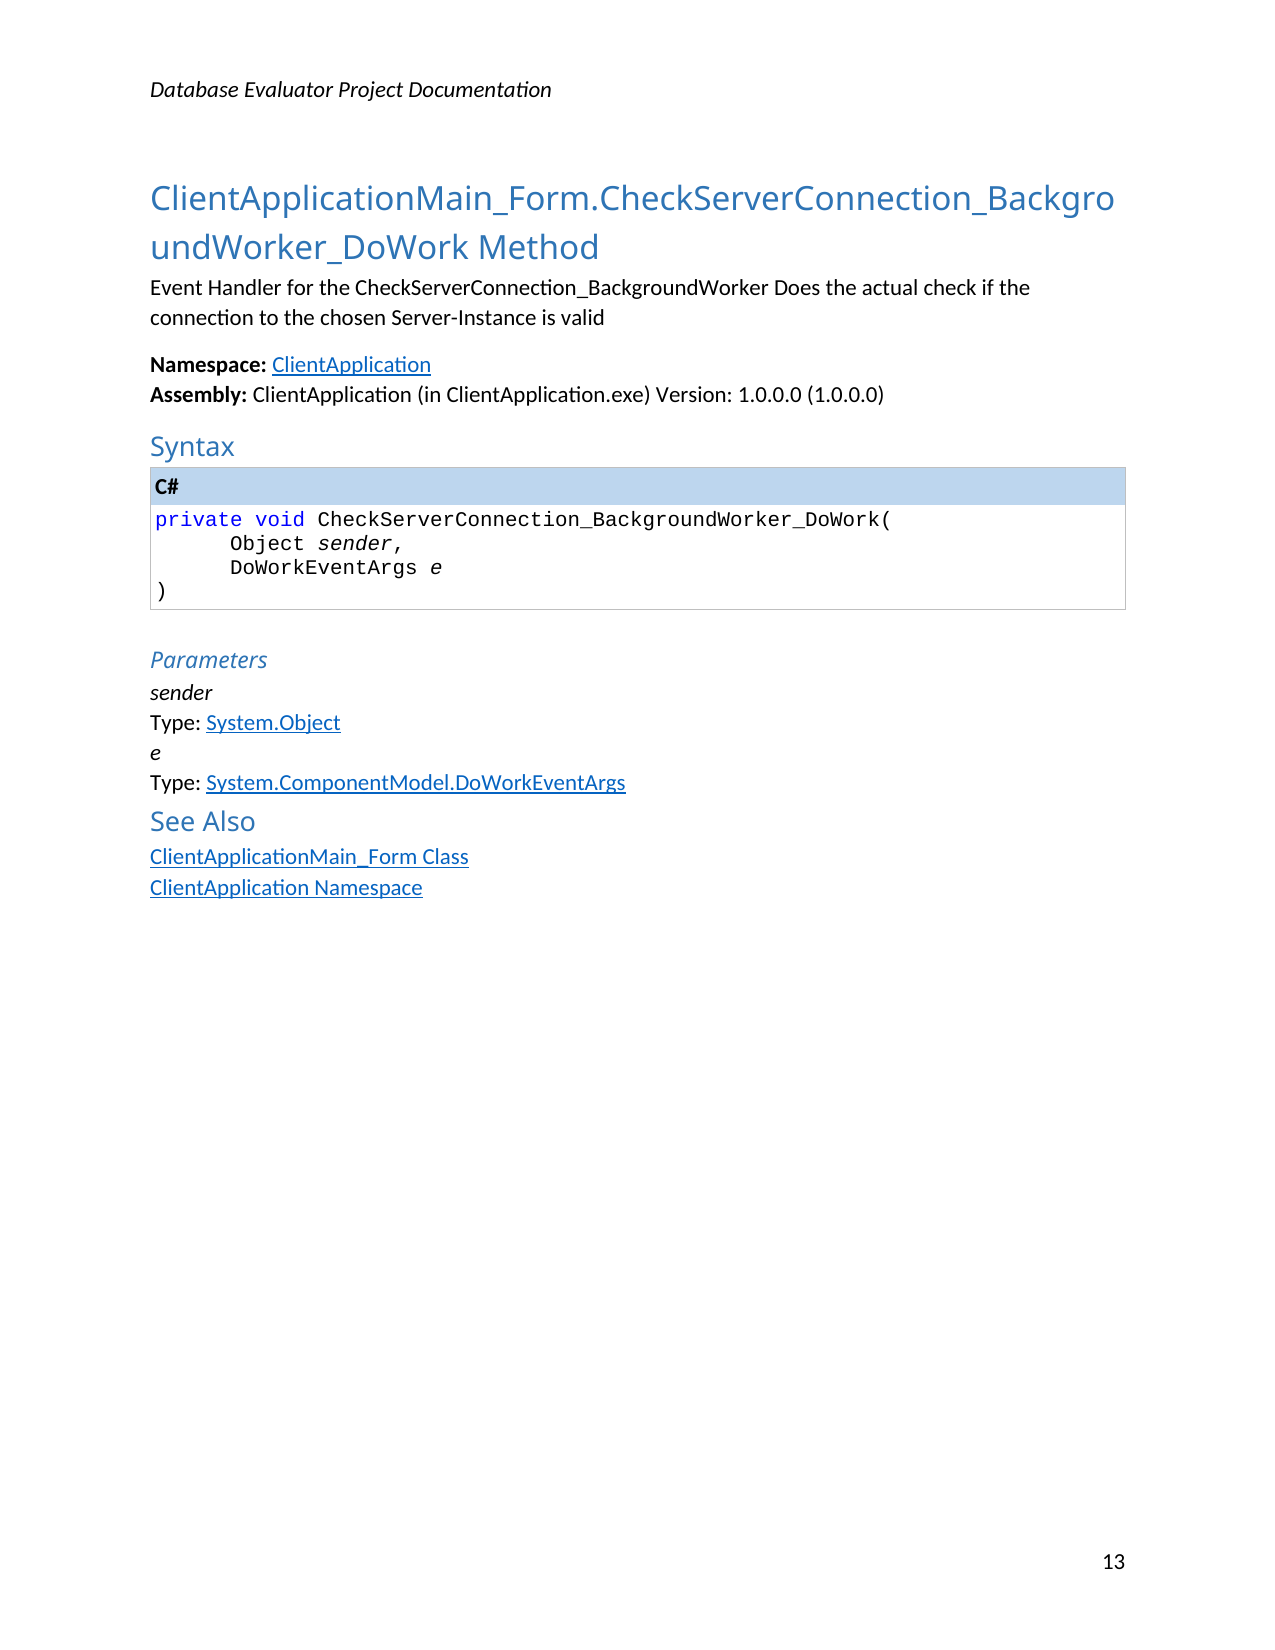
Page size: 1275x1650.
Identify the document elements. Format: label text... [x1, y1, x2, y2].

subtitle Syntax [150, 427, 1125, 464]
table_header C# [151, 468, 1125, 505]
subtitle Parameters [150, 644, 1125, 675]
text Event Handler for the CheckServerConnection_BackgroundWorker Does the actual check if the connection to the chosen Server-Instance is valid [150, 273, 1125, 331]
text ClientApplication Namespace [150, 873, 1125, 901]
subtitle See Also [150, 803, 1125, 839]
text Type: System.Object [150, 708, 1125, 736]
text sender [150, 678, 1125, 706]
text ClientApplicationMain_Form Class [150, 842, 1125, 870]
subtitle ClientApplicationMain_Form.CheckServerConnection_BackgroundWorker_DoWork Method [150, 175, 1125, 269]
text Namespace: ClientApplicationAssembly: ClientApplication (in ClientApplication.exe) Version: 1.0.0.0 (1.0.0.0) [150, 350, 1125, 408]
text e [150, 738, 1125, 766]
table_cell private void CheckServerConnection_BackgroundWorker_DoWork( Object sender, DoWorkEventArgs e ) [151, 505, 1125, 608]
text Type: System.ComponentModel.DoWorkEventArgs [150, 768, 1125, 796]
